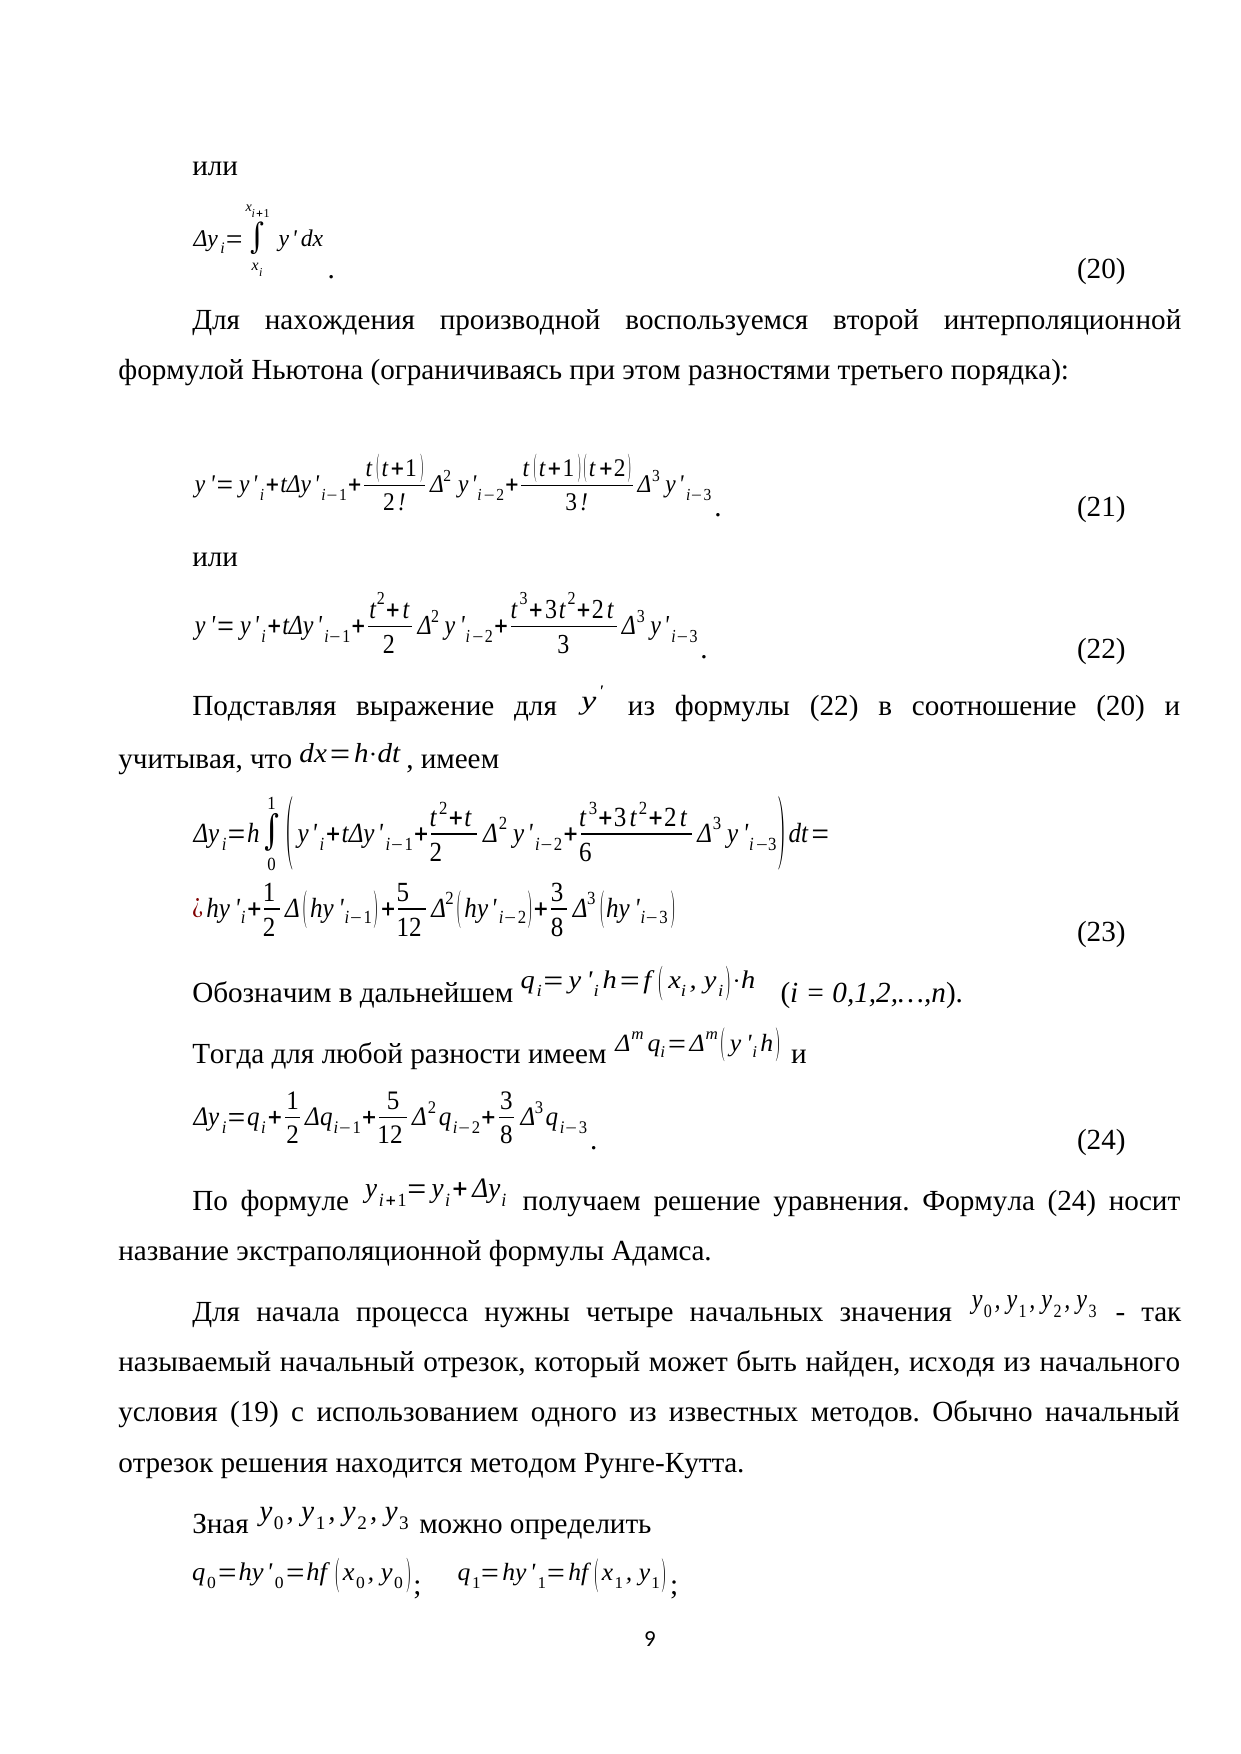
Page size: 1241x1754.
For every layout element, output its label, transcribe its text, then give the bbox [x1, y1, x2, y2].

text Обозначим в дальнейшем (i = 0,1,2,…,n). [118, 965, 1181, 1008]
text . (24) [118, 1087, 1181, 1156]
text Для нахождения производной воспользуемся второй интерполяционной формулой Ньютона (ограничиваясь при этом разностями третьего порядка): [118, 302, 1181, 386]
text (23) [118, 792, 1181, 948]
text ; ; [118, 1557, 1181, 1600]
text или [118, 148, 1181, 181]
text Тогда для любой разности имеем и [118, 1025, 1181, 1070]
text Для начала процесса нужны четыре начальных значения - так называемый начальный отрезок, который может быть найден, исходя из начального условия (19) с использованием одного из известных методов. Обычно начальный отрезок решения находится методом Рунге-Кутта. [118, 1284, 1181, 1478]
text или [118, 539, 1181, 573]
text Подставляя выражение для из формулы (22) в соотношение (20) и учитывая, что , имеем [118, 681, 1181, 775]
text По формуле получаем решение уравнения. Формула (24) носит название экстраполяционной формулы Адамса. [118, 1173, 1181, 1267]
text . (22) [118, 589, 1181, 665]
text Зная можно определить [118, 1495, 1181, 1540]
text . (20) [118, 198, 1181, 285]
text . (21) [118, 453, 1181, 522]
